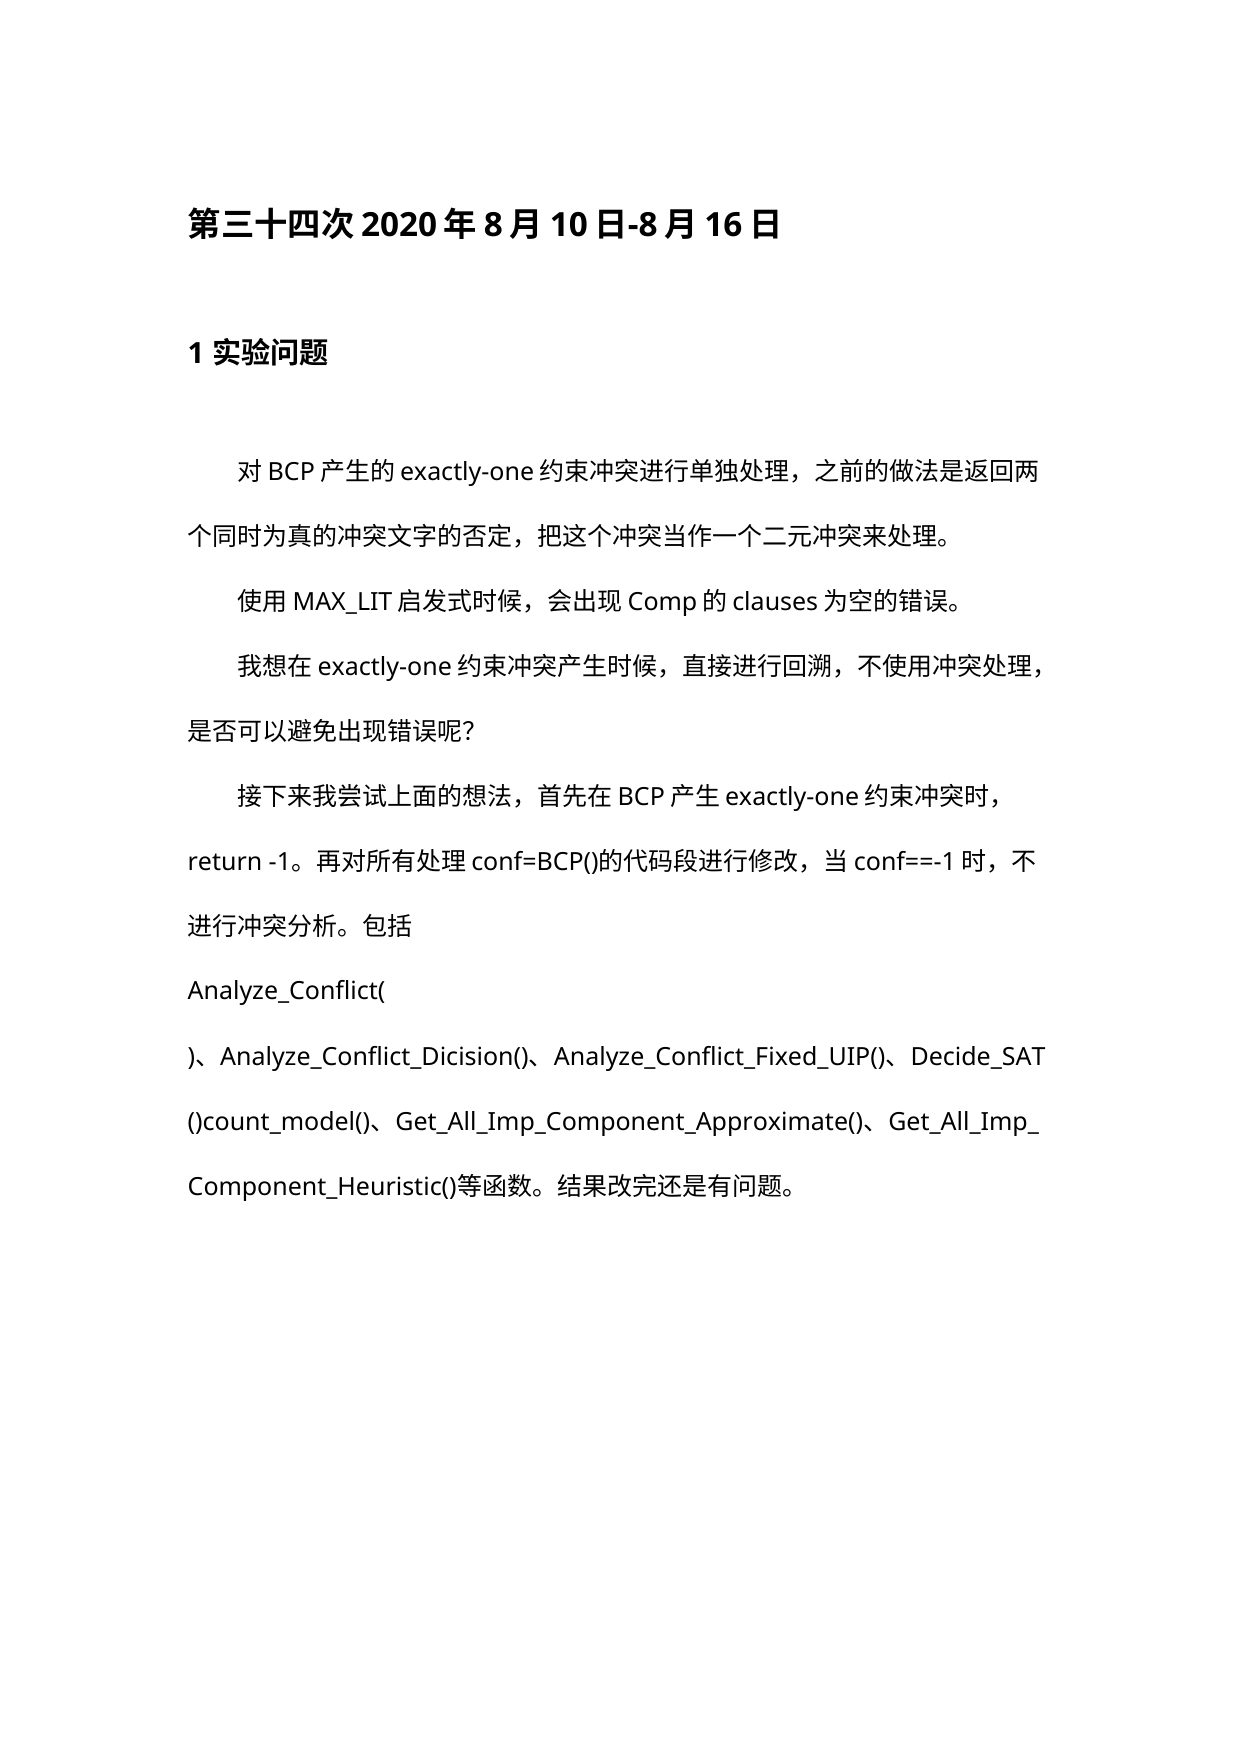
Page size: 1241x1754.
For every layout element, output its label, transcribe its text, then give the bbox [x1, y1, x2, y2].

text 对BCP产生的exactly-one约束冲突进行单独处理，之前的做法是返回两个同时为真的冲突文字的否定，把这个冲突当作一个二元冲突来处理。 [187, 437, 1053, 567]
text 使用MAX_LIT启发式时候，会出现Comp的clauses为空的错误。 [187, 567, 1053, 632]
subtitle 1 实验问题 [187, 318, 1053, 383]
text 我想在exactly-one约束冲突产生时候，直接进行回溯，不使用冲突处理，是否可以避免出现错误呢？ [187, 632, 1053, 762]
subtitle 第三十四次2020年8月10日-8月16日 [187, 189, 1053, 254]
text 接下来我尝试上面的想法，首先在BCP产生exactly-one约束冲突时，return -1。再对所有处理conf=BCP()的代码段进行修改，当conf==-1时，不进行冲突分析。包括Analyze_Conflict()、Analyze_Conflict_Dicision()、Analyze_Conflict_Fixed_UIP()、Decide_SAT()count_model()、Get_All_Imp_Component_Approximate()、Get_All_Imp_Component_Heuristic()等函数。结果改完还是有问题。 [187, 762, 1053, 1217]
